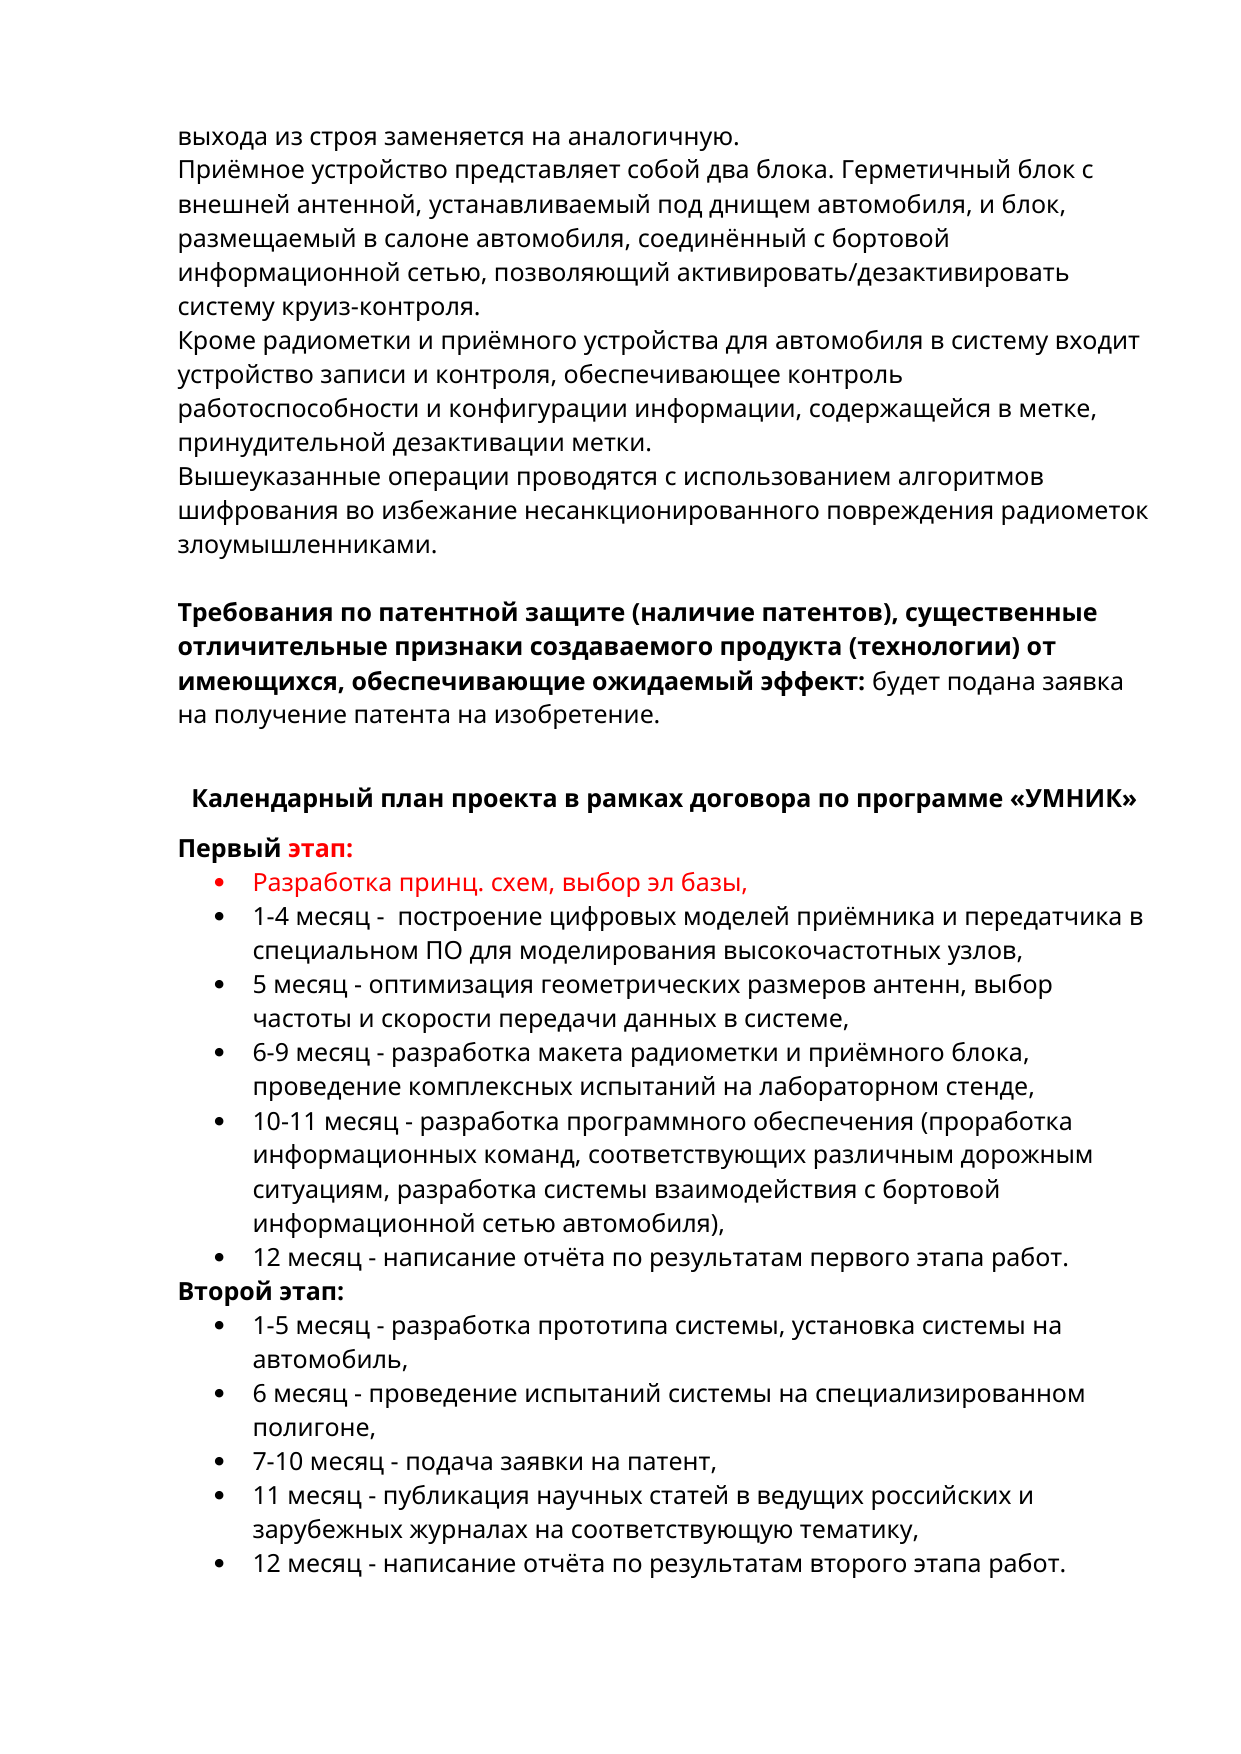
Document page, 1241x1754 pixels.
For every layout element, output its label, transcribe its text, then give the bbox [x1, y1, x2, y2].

list 11 месяц - публикация научных статей в ведущих российских и зарубежных журналах на соответствующую тематику, [215, 1478, 1152, 1546]
text Первый этап: [177, 831, 1152, 865]
list 1-4 месяц - построение цифровых моделей приёмника и передатчика в специальном ПО для моделирования высокочастотных узлов, [215, 899, 1152, 967]
list 7-10 месяц - подача заявки на патент, [215, 1444, 1152, 1478]
list 6-9 месяц - разработка макета радиометки и приёмного блока, проведение комплексных испытаний на лабораторном стенде, [215, 1035, 1152, 1103]
list 1-5 месяц - разработка прототипа системы, установка системы на автомобиль, [215, 1307, 1152, 1376]
list 10-11 месяц - разработка программного обеспечения (проработка информационных команд, соответствующих различным дорожным ситуациям, разработка системы взаимодействия с бортовой информационной сетью автомобиля), [215, 1103, 1152, 1239]
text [177, 118, 1152, 561]
list 12 месяц - написание отчёта по результатам второго этапа работ. [215, 1546, 1152, 1580]
list 6 месяц - проведение испытаний системы на специализированном полигоне, [215, 1376, 1152, 1444]
list 12 месяц - написание отчёта по результатам первого этапа работ. [215, 1239, 1152, 1273]
text Требования по патентной защите (наличие патентов), существенные отличительные признаки создаваемого продукта (технологии) от имеющихся, обеспечивающие ожидаемый эффект: будет подана заявка на получение патента на изобретение. [177, 595, 1152, 731]
text Второй этап: [177, 1273, 1152, 1307]
list Разработка принц. схем, выбор эл базы, [215, 865, 1152, 899]
list 5 месяц - оптимизация геометрических размеров антенн, выбор частоты и скорости передачи данных в системе, [215, 967, 1152, 1035]
text Календарный план проекта в рамках договора по программе «УМНИК» [177, 781, 1152, 815]
